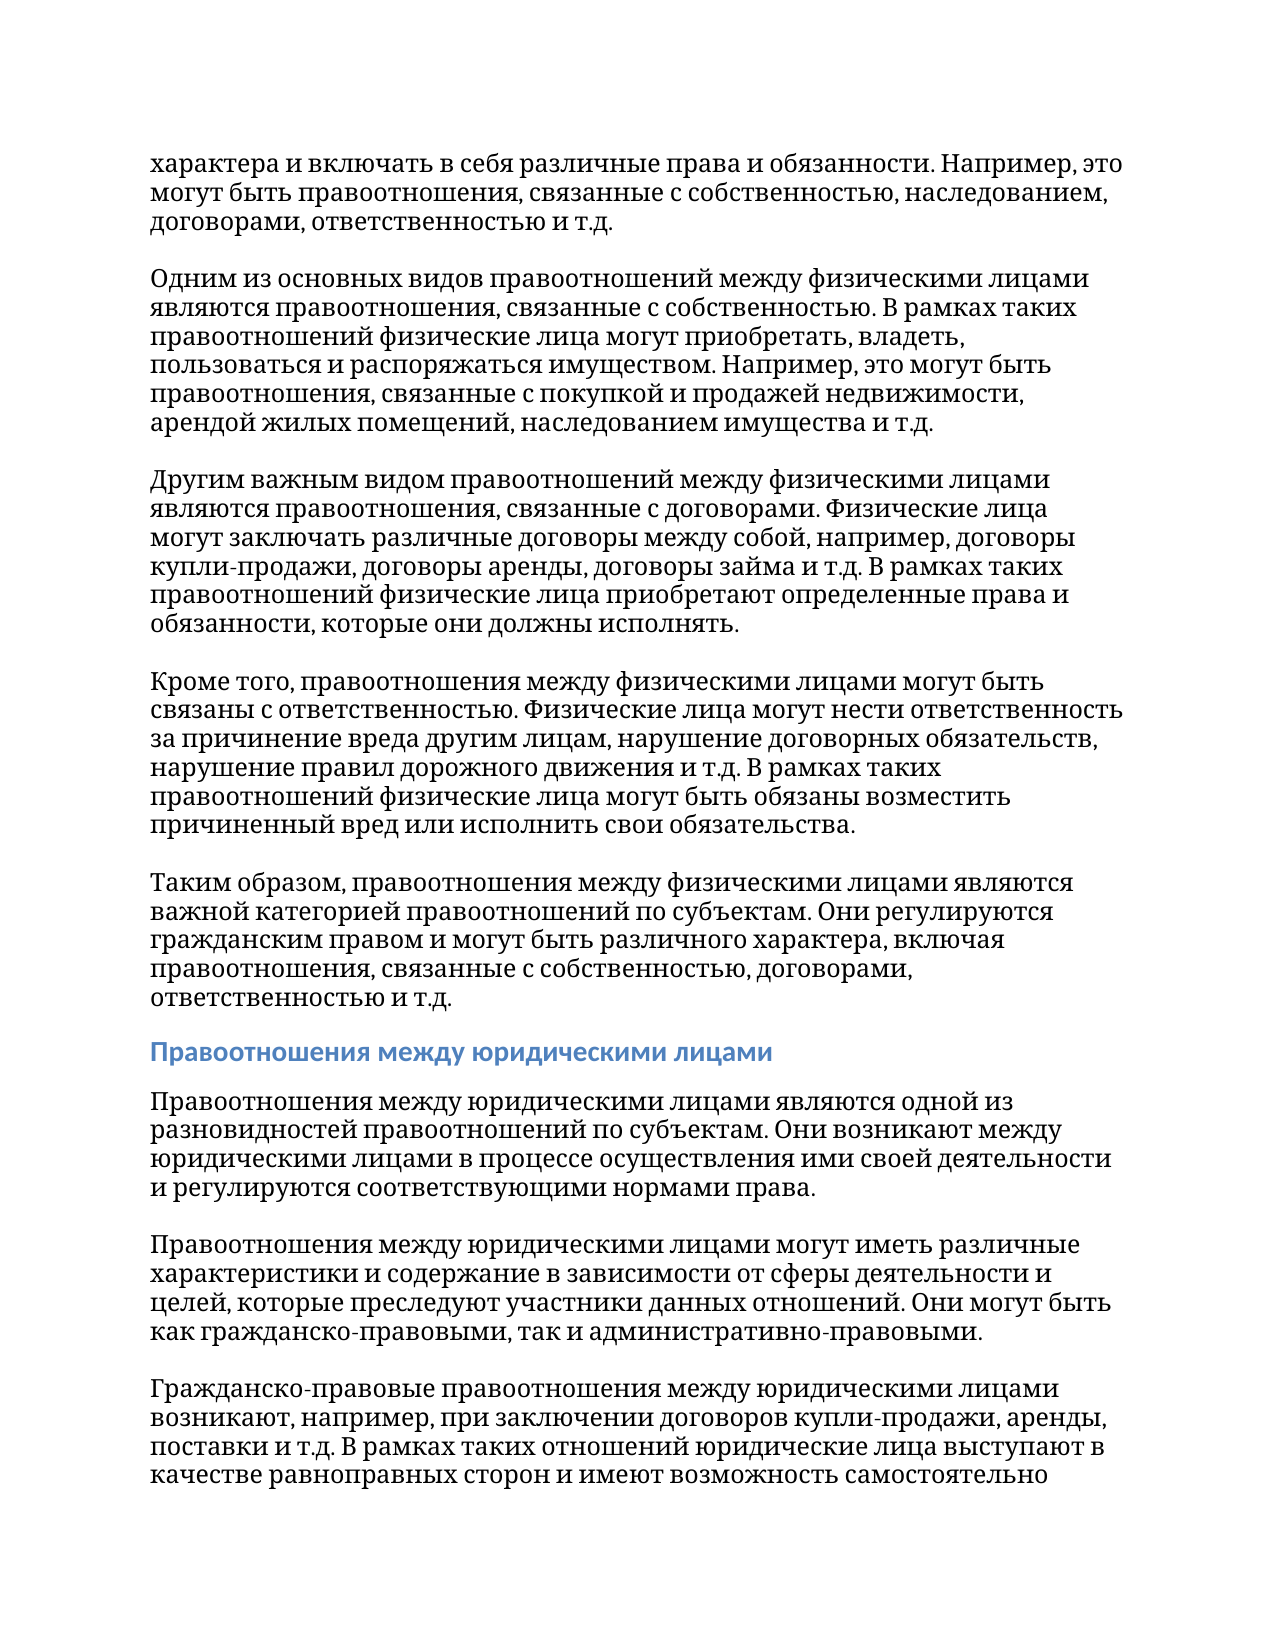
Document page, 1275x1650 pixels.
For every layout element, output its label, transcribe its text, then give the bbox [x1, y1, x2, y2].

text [150, 1088, 1125, 1490]
subtitle Правоотношения между юридическими лицами [150, 1033, 1125, 1069]
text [150, 150, 1125, 1012]
